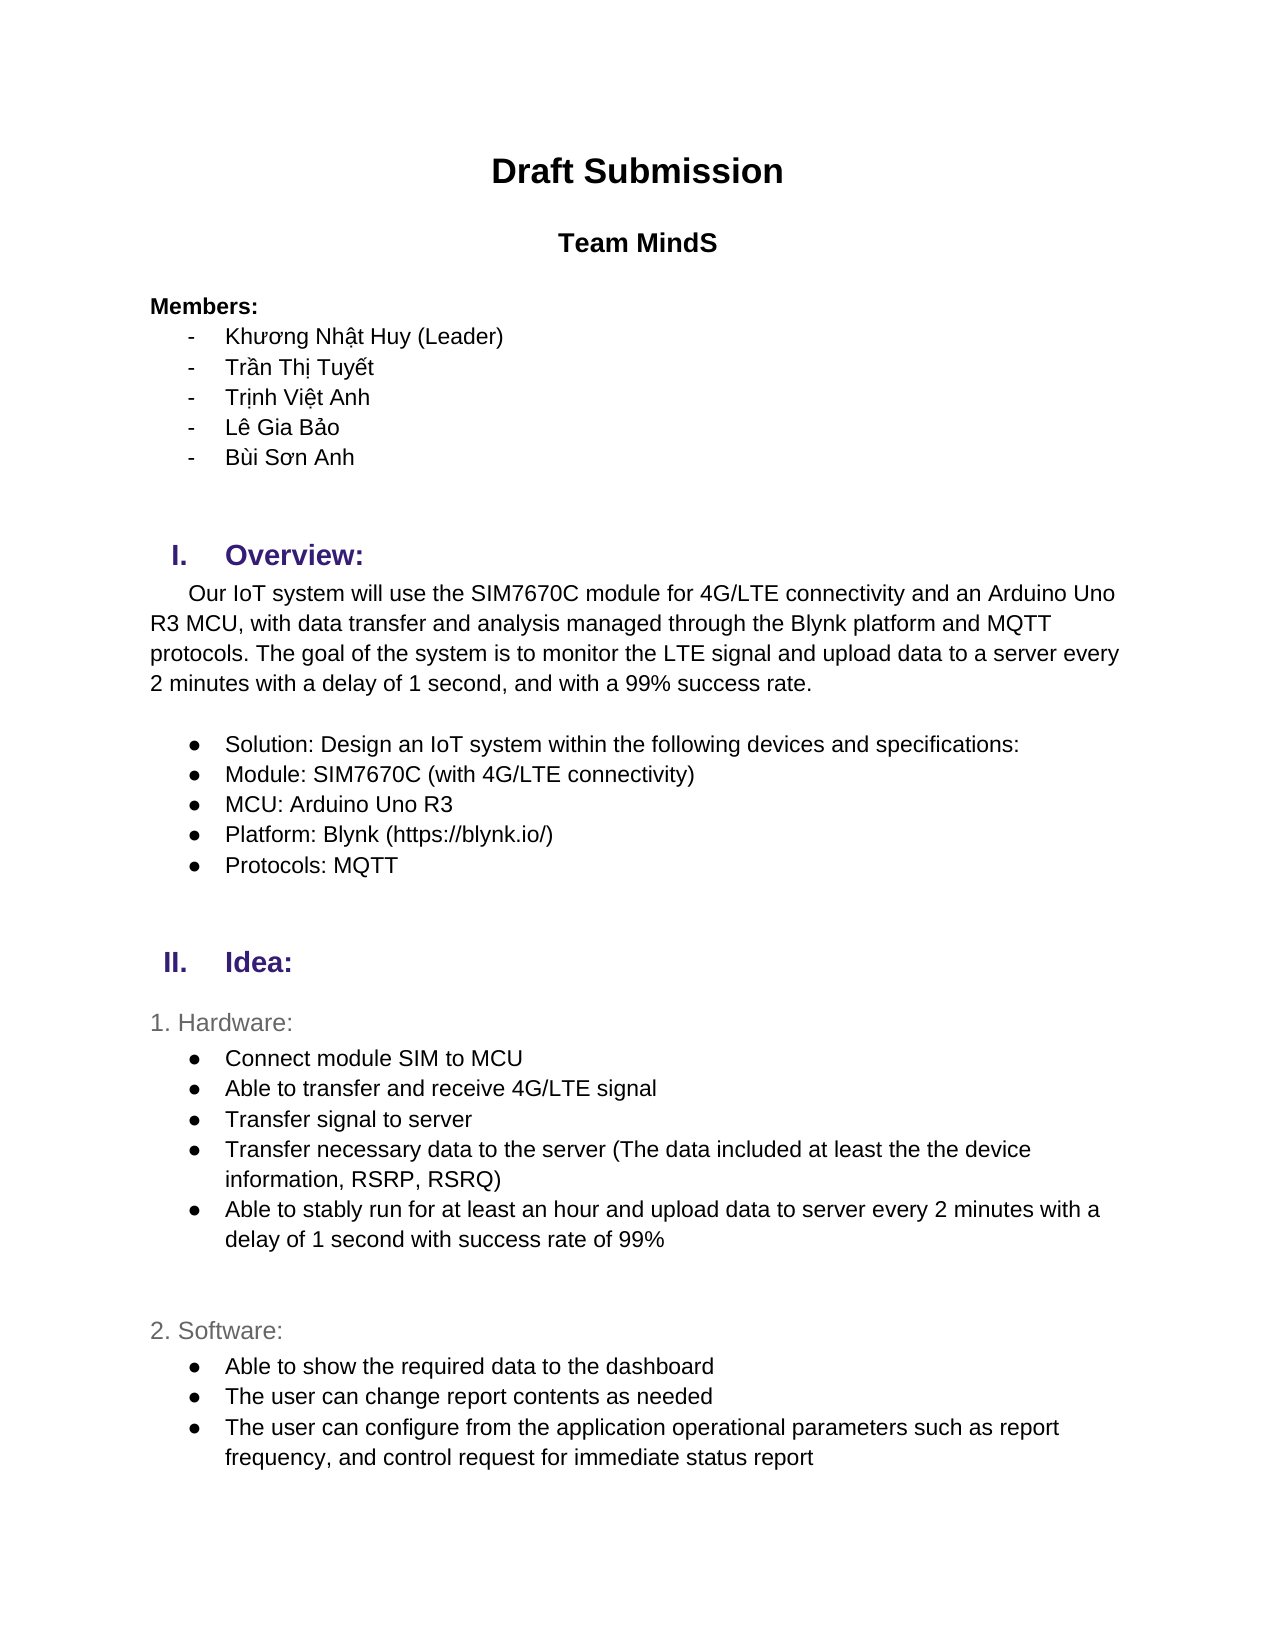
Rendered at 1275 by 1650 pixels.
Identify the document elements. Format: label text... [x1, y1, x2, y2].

list Able to show the required data to the dashboard [187, 1353, 1125, 1379]
list Transfer signal to server [187, 1106, 1125, 1132]
text Our IoT system will use the SIM7670C module for 4G/LTE connectivity and an Arduino Uno R3 MCU, with data transfer and analysis managed through the Blynk platform and MQTT protocols. The goal of the system is to monitor the LTE signal and upload data to a server every 2 minutes with a delay of 1 second, and with a 99% success rate. [150, 580, 1125, 697]
list The user can change report contents as needed [187, 1383, 1125, 1410]
list Able to transfer and receive 4G/LTE signal [187, 1075, 1125, 1102]
list Bùi Sơn Anh [187, 444, 1125, 471]
text Members: [150, 293, 1125, 319]
subtitle Overview: [187, 538, 1125, 571]
subtitle Idea: [187, 945, 1125, 979]
list Trần Thị Tuyết [187, 353, 1125, 380]
list Connect module SIM to MCU [187, 1045, 1125, 1072]
text Team MindS [150, 227, 1125, 258]
subtitle 2. Software: [150, 1316, 1125, 1345]
list The user can configure from the application operational parameters such as report frequency, and control request for immediate status report [187, 1413, 1125, 1470]
list Protocols: MQTT [187, 852, 1125, 878]
list Trịnh Việt Anh [187, 384, 1125, 410]
list Able to stably run for at least an hour and upload data to server every 2 minutes with a delay of 1 second with success rate of 99% [187, 1196, 1125, 1253]
list MCU: Arduino Uno R3 [187, 791, 1125, 818]
list Transfer necessary data to the server (The data included at least the the device information, RSRP, RSRQ) [187, 1136, 1125, 1192]
subtitle 1. Hardware: [150, 1008, 1125, 1037]
list Solution: Design an IoT system within the following devices and specifications: [187, 731, 1125, 757]
list Lê Gia Bảo [187, 414, 1125, 440]
list Module: SIM7670C (with 4G/LTE connectivity) [187, 761, 1125, 787]
text Draft Submission [150, 150, 1125, 191]
list Khương Nhật Huy (Leader) [187, 323, 1125, 350]
list Platform: Blynk (https://blynk.io/) [187, 821, 1125, 848]
